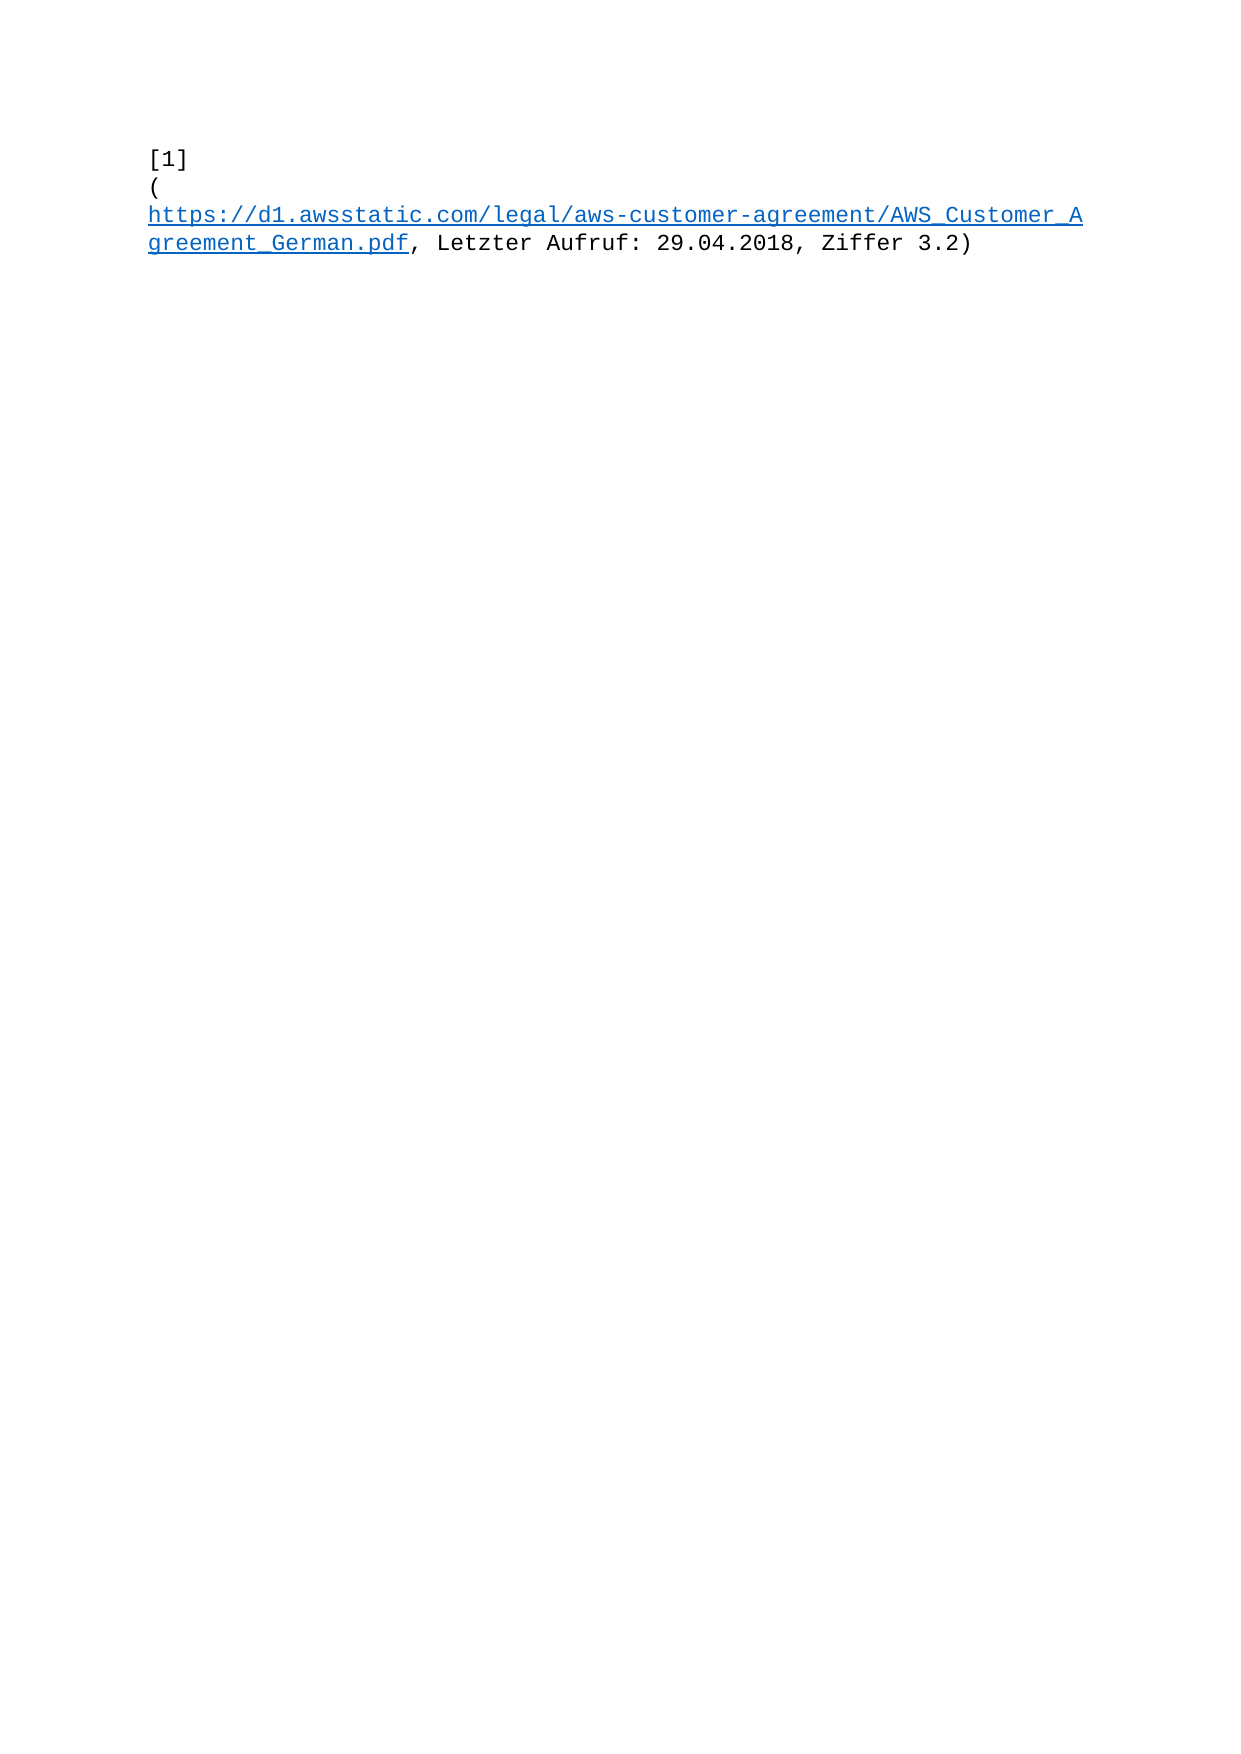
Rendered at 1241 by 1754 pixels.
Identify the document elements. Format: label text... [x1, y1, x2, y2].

text [1] (https://d1.awsstatic.com/legal/aws-customer-agreement/AWS_Customer_Agreement_German.pdf, Letzter Aufruf: 29.04.2018, Ziffer 3.2) [148, 148, 1093, 257]
